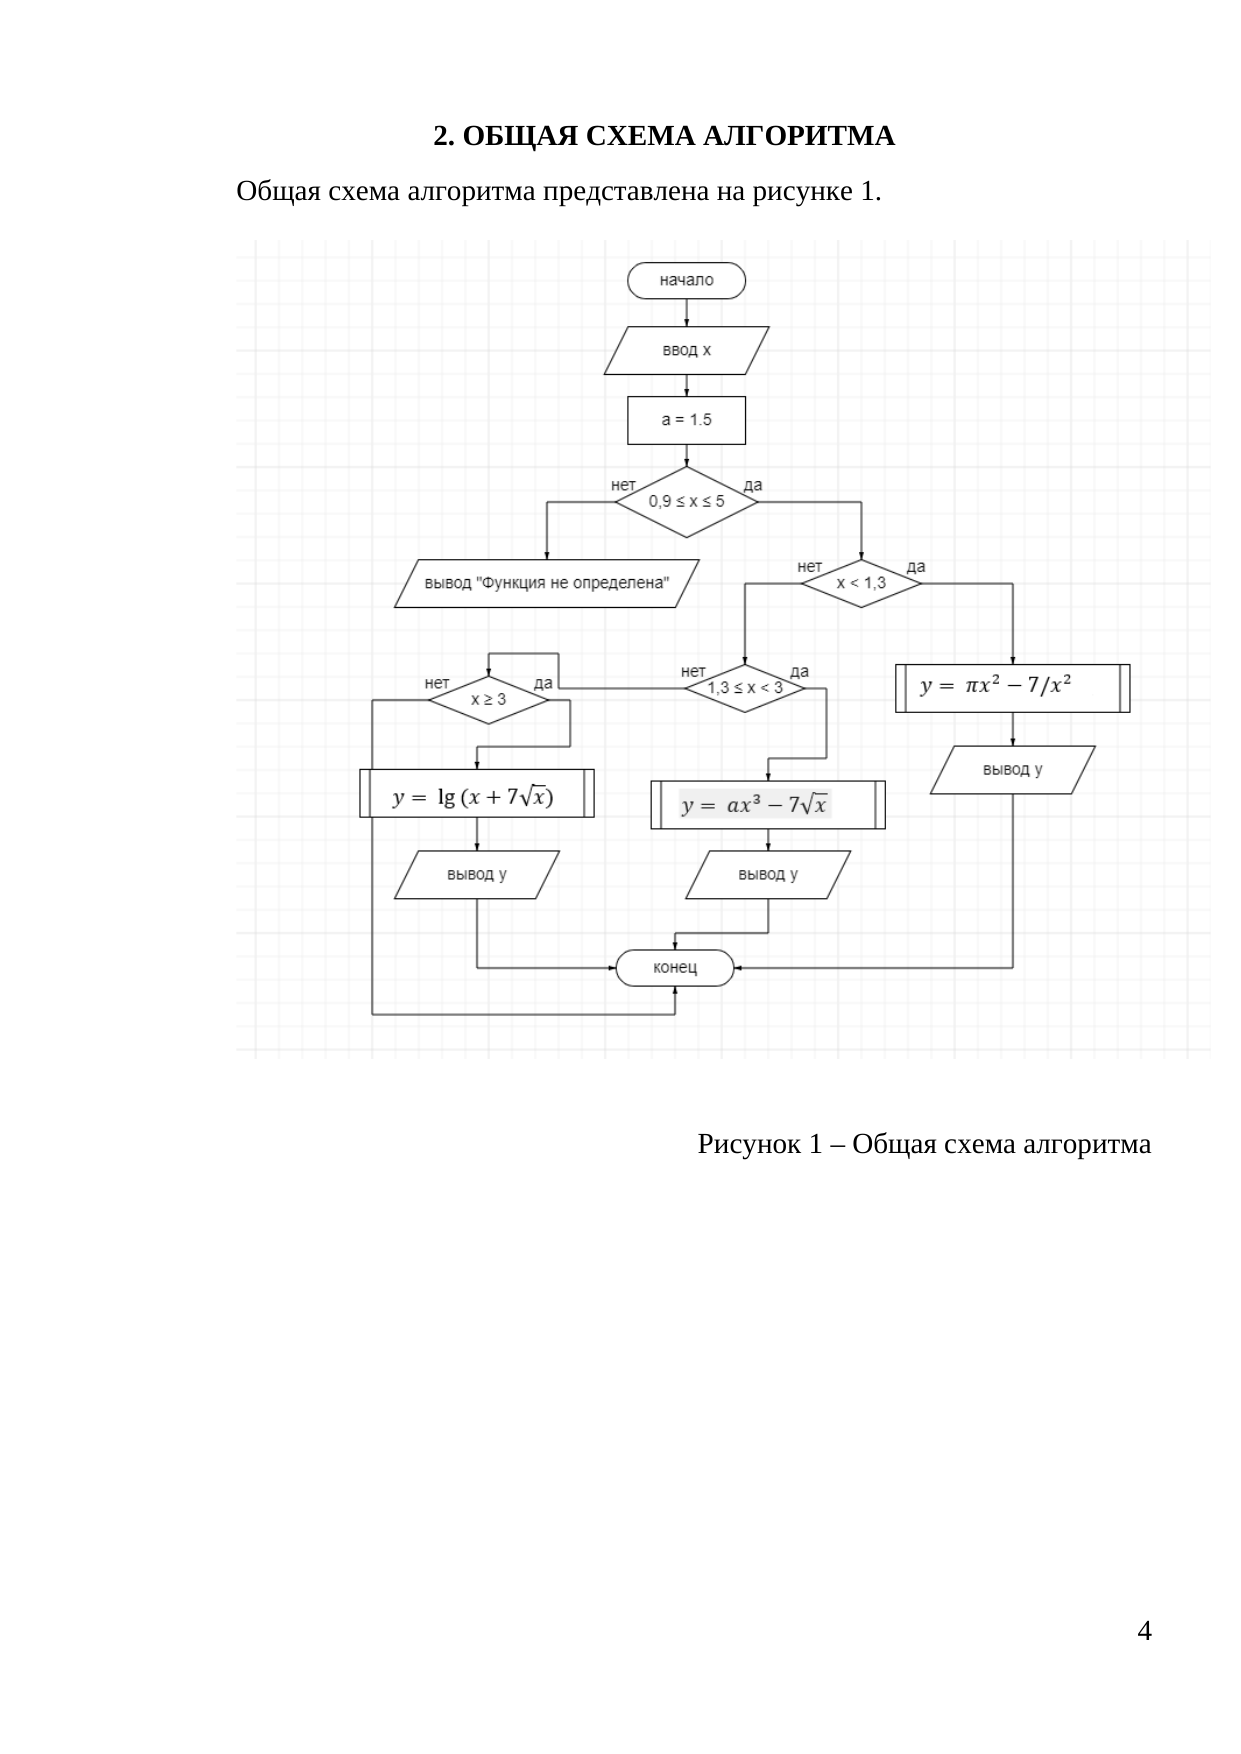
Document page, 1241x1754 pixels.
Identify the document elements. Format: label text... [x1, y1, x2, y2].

text Общая схема алгоритма представлена на рисунке 1. [177, 173, 1152, 207]
text 2. ОБЩАЯ СХЕМА АЛГОРИТМА [177, 118, 1152, 152]
text Рисунок 1 – Общая схема алгоритма [177, 1126, 1152, 1159]
picture [236, 240, 1211, 1059]
